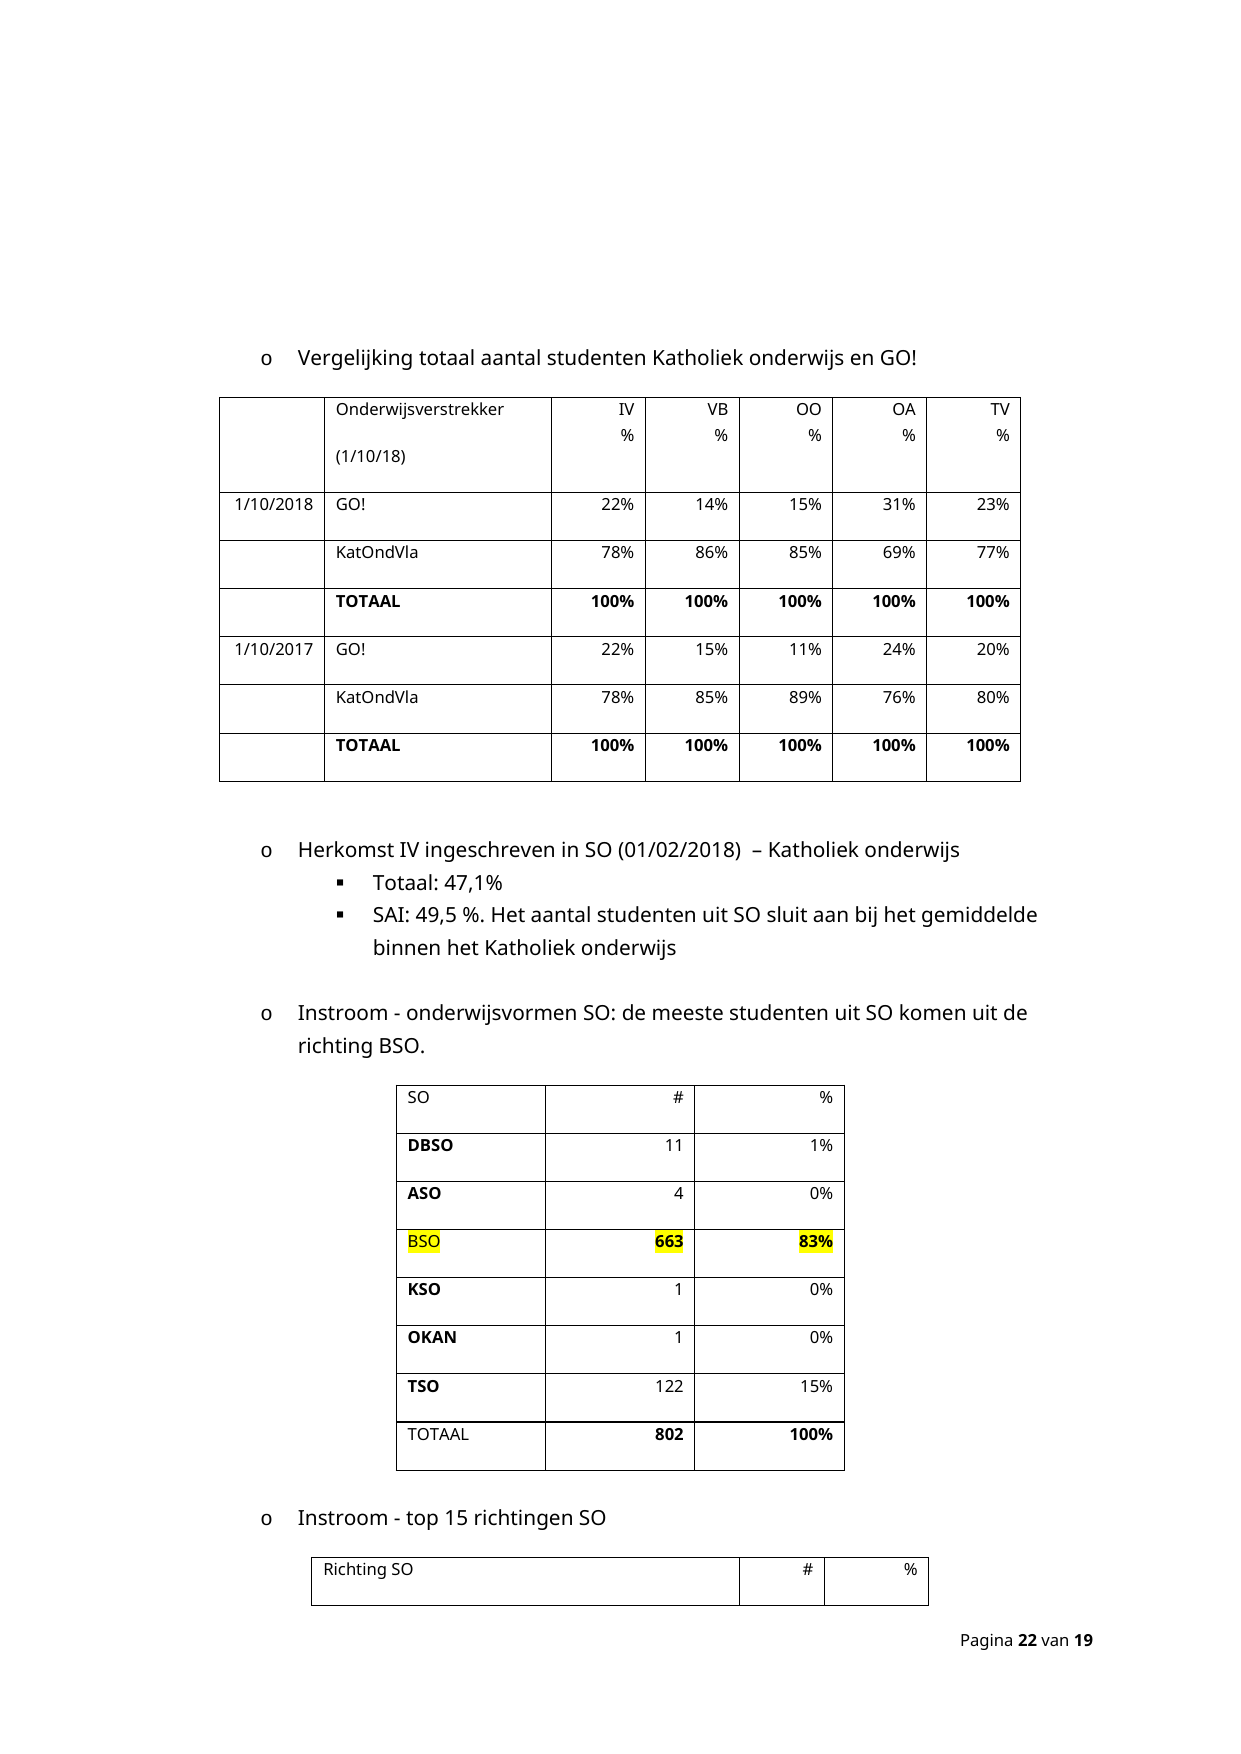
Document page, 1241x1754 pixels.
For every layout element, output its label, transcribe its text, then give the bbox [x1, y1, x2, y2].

table_cell 663 [546, 1230, 694, 1277]
table_cell [220, 734, 324, 781]
list Instroom - onderwijsvormen SO: de meeste studenten uit SO komen uit de richting BSO. [260, 998, 1093, 1059]
table_cell 83% [695, 1230, 844, 1277]
list Herkomst IV ingeschreven in SO (01/02/2018) – Katholiek onderwijs [260, 835, 1093, 864]
table_cell 31% [833, 493, 926, 540]
table_cell 4 [546, 1182, 694, 1229]
table_cell TSO [397, 1374, 545, 1421]
table_header [220, 398, 324, 492]
table_cell 22% [552, 637, 645, 684]
table_cell KSO [397, 1278, 545, 1325]
table_header % [695, 1086, 844, 1133]
table_cell [220, 541, 324, 588]
table_cell 85% [740, 541, 832, 588]
table_cell 77% [927, 541, 1020, 588]
table_cell 23% [927, 493, 1020, 540]
table_cell 100% [833, 589, 926, 636]
list Totaal: 47,1% [335, 868, 1093, 896]
table_cell 14% [646, 493, 739, 540]
table_cell 100% [646, 734, 739, 781]
table_cell 100% [695, 1423, 844, 1469]
table_cell 85% [646, 685, 739, 732]
table_cell ASO [397, 1182, 545, 1229]
table_header # [740, 1558, 824, 1605]
table_header SO [397, 1086, 545, 1133]
table_cell 100% [833, 734, 926, 781]
table_cell 100% [927, 734, 1020, 781]
table_cell 22% [552, 493, 645, 540]
table_cell 100% [740, 589, 832, 636]
table_cell 15% [695, 1374, 844, 1421]
table_header Onderwijsverstrekker (1/10/18) [325, 398, 551, 492]
table_header VB % [646, 398, 739, 492]
table_cell GO! [325, 637, 551, 684]
table_cell 78% [552, 541, 645, 588]
table_cell 100% [552, 589, 645, 636]
table_header OA % [833, 398, 926, 492]
table_cell 1% [695, 1134, 844, 1181]
table_cell BSO [397, 1230, 545, 1277]
table_cell GO! [325, 493, 551, 540]
table_cell 0% [695, 1326, 844, 1373]
table_cell 69% [833, 541, 926, 588]
table_cell 1/10/2018 [220, 493, 324, 540]
table_cell TOTAAL [397, 1423, 545, 1469]
table_cell 100% [552, 734, 645, 781]
table_cell 11% [740, 637, 832, 684]
list Vergelijking totaal aantal studenten Katholiek onderwijs en GO! [260, 343, 1093, 372]
table_cell 0% [695, 1182, 844, 1229]
table_cell 100% [740, 734, 832, 781]
table_cell 100% [646, 589, 739, 636]
table_cell 122 [546, 1374, 694, 1421]
table_cell 78% [552, 685, 645, 732]
table_cell TOTAAL [325, 589, 551, 636]
table_cell TOTAAL [325, 734, 551, 781]
table_cell 15% [740, 493, 832, 540]
table_header IV % [552, 398, 645, 492]
table_header % [825, 1558, 928, 1605]
list Instroom - top 15 richtingen SO [260, 1503, 1093, 1532]
table_cell 1 [546, 1326, 694, 1373]
table_header TV % [927, 398, 1020, 492]
table_cell 1 [546, 1278, 694, 1325]
table_cell OKAN [397, 1326, 545, 1373]
table_cell KatOndVla [325, 541, 551, 588]
table_cell 11 [546, 1134, 694, 1181]
table_cell [220, 685, 324, 732]
table_cell 0% [695, 1278, 844, 1325]
table_cell 15% [646, 637, 739, 684]
table_cell 86% [646, 541, 739, 588]
table_cell 1/10/2017 [220, 637, 324, 684]
list SAI: 49,5 %. Het aantal studenten uit SO sluit aan bij het gemiddelde binnen het Katholiek onderwijs [335, 901, 1093, 962]
table_header # [546, 1086, 694, 1133]
table_header Richting SO [312, 1558, 739, 1605]
table_cell 76% [833, 685, 926, 732]
table_cell 80% [927, 685, 1020, 732]
table_cell 20% [927, 637, 1020, 684]
table_cell [220, 589, 324, 636]
table_cell 802 [546, 1423, 694, 1469]
table_cell 89% [740, 685, 832, 732]
table_cell 24% [833, 637, 926, 684]
table_cell DBSO [397, 1134, 545, 1181]
table_cell 100% [927, 589, 1020, 636]
table_cell KatOndVla [325, 685, 551, 732]
table_header OO % [740, 398, 832, 492]
